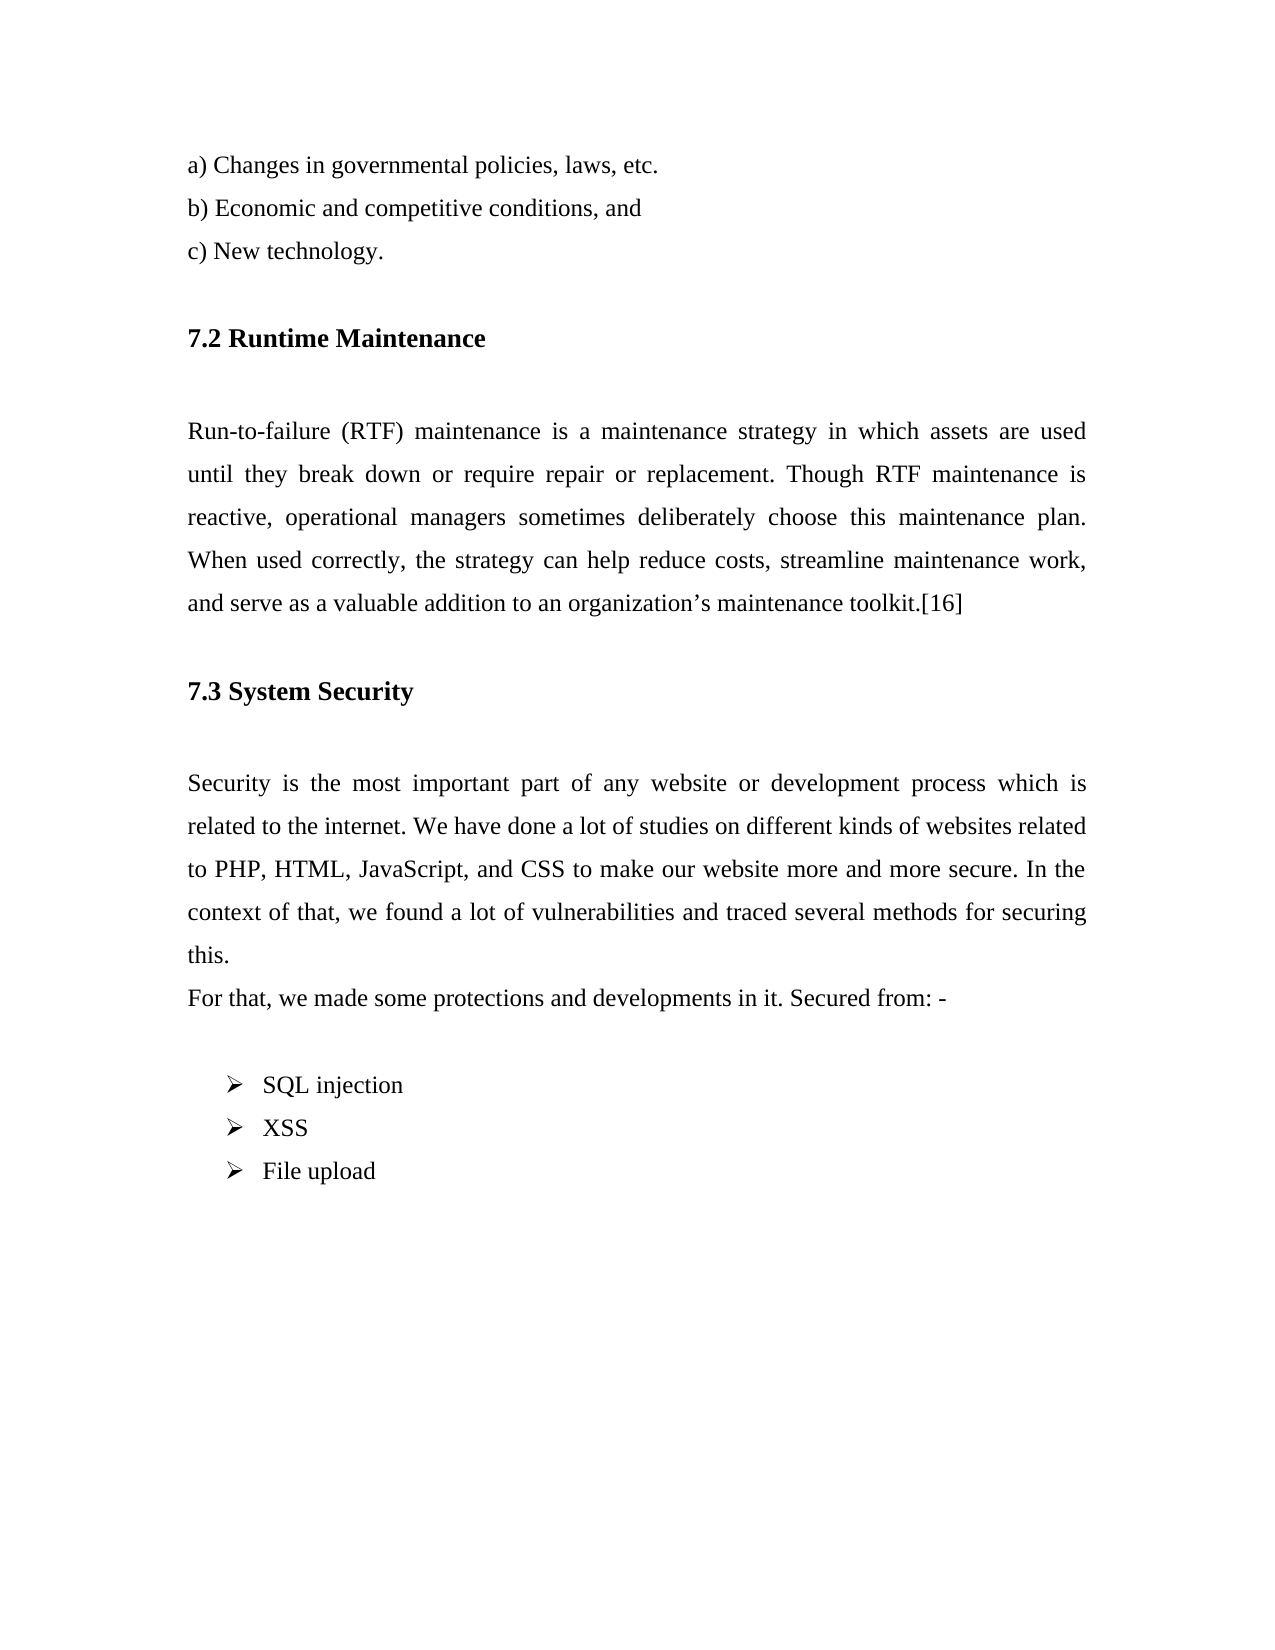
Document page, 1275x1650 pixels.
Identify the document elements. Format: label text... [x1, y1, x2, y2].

text 7.3 System Security [187, 674, 1087, 706]
text b) Economic and competitive conditions, and [187, 193, 1087, 222]
text c) New technology. [187, 236, 1087, 265]
text Security is the most important part of any website or development process which is related to the internet. We have done a lot of studies on different kinds of websites related to PHP, HTML, JavaScript, and CSS to make our website more and more secure. In the context of that, we found a lot of vulnerabilities and traced several methods for securing this. [187, 768, 1087, 969]
text a) Changes in governmental policies, laws, etc. [187, 150, 1087, 179]
list XSS [225, 1113, 1087, 1142]
list File upload [225, 1156, 1087, 1185]
text 7.2 Runtime Maintenance [187, 322, 1087, 354]
text For that, we made some protections and developments in it. Secured from: - [187, 983, 1087, 1012]
list SQL injection [225, 1070, 1087, 1098]
text Run-to-failure (RTF) maintenance is a maintenance strategy in which assets are used until they break down or require repair or replacement. Though RTF maintenance is reactive, operational managers sometimes deliberately choose this maintenance plan. When used correctly, the strategy can help reduce costs, streamline maintenance work, and serve as a valuable addition to an organization’s maintenance toolkit.[16] [187, 416, 1087, 617]
